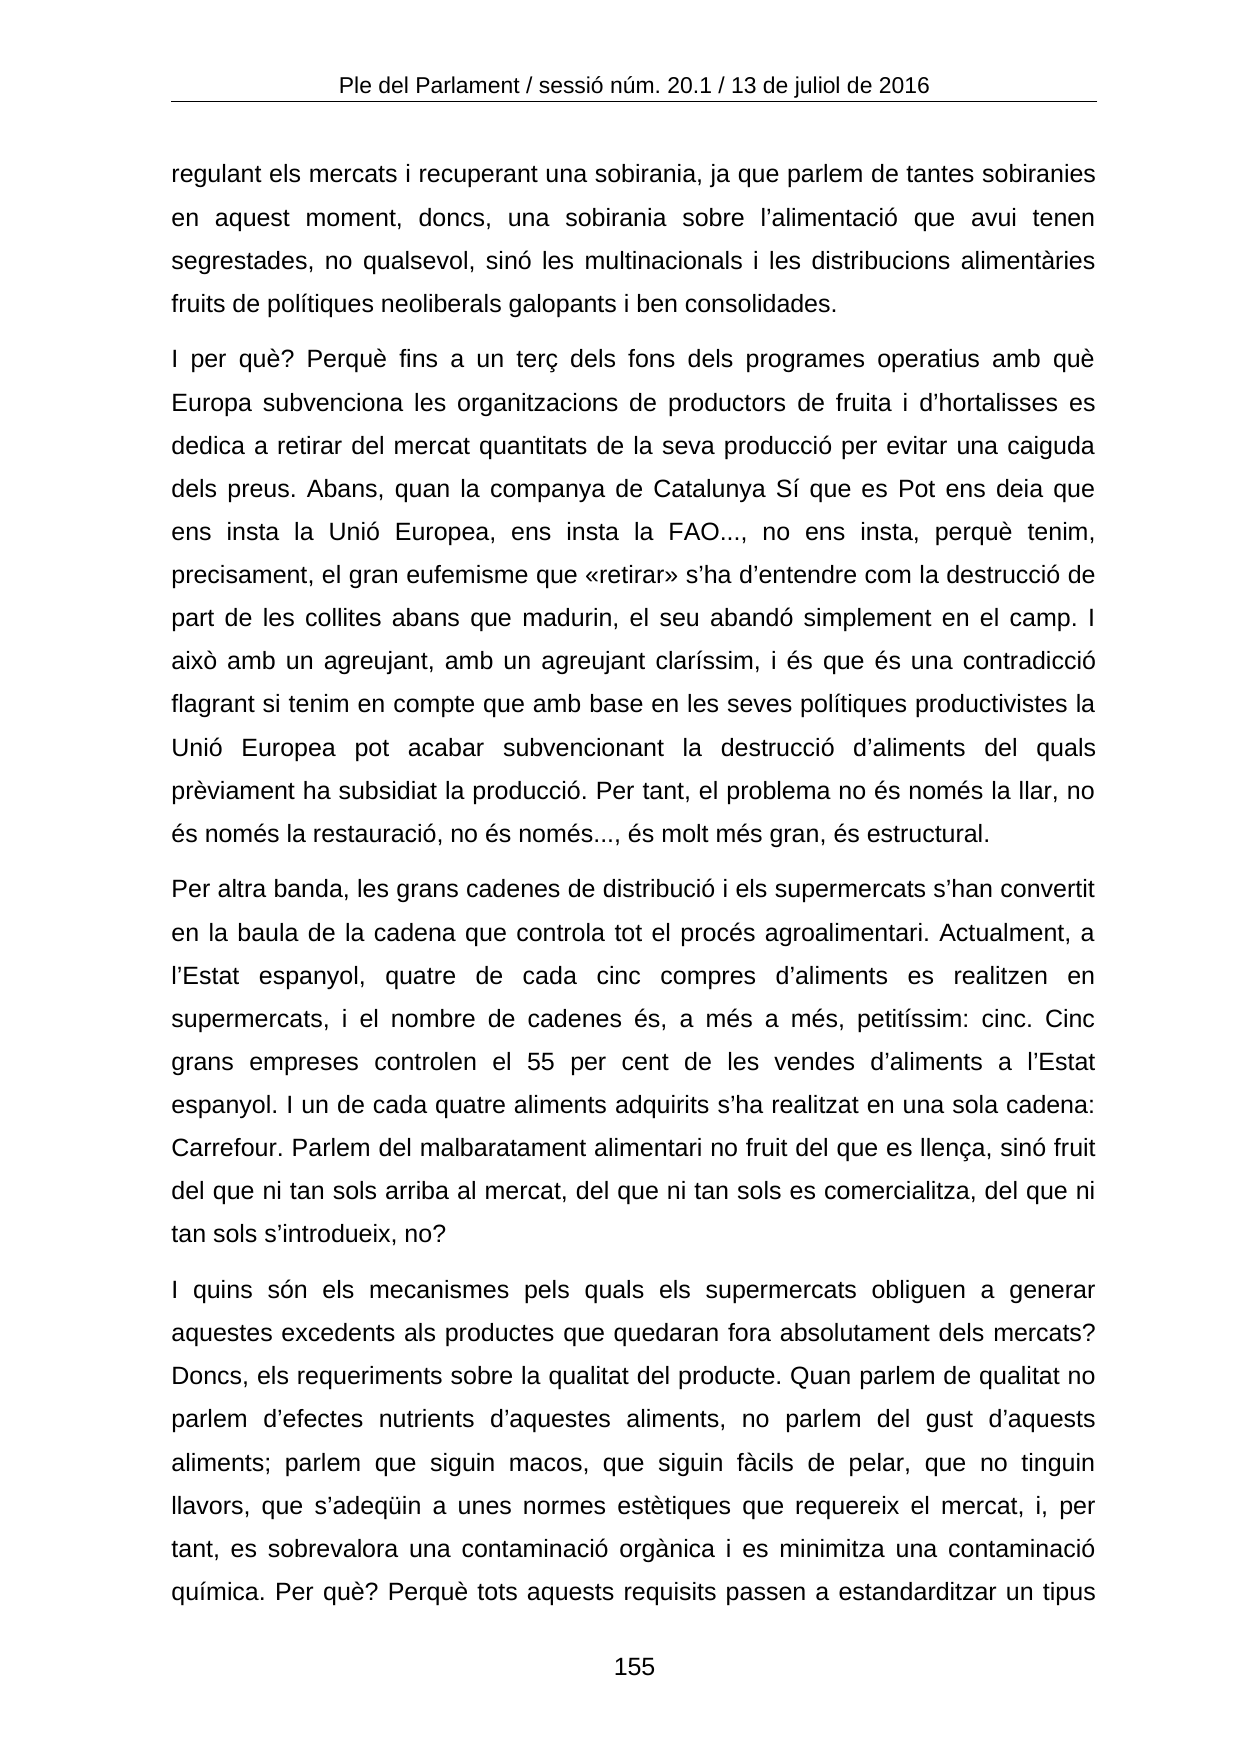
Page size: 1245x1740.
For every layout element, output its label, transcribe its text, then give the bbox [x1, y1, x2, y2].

text I per què? Perquè fins a un terç dels fons dels programes operatius amb què Europa subvenciona les organitzacions de productors de fruita i d’hortalisses es dedica a retirar del mercat quantitats de la seva producció per evitar una caiguda dels preus. Abans, quan la companya de Catalunya Sí que es Pot ens deia que ens insta la Unió Europea, ens insta la FAO..., no ens insta, perquè tenim, precisament, el gran eufemisme que «retirar» s’ha d’entendre com la destrucció de part de les collites abans que madurin, el seu abandó simplement en el camp. I això amb un agreujant, amb un agreujant claríssim, i és que és una contradicció flagrant si tenim en compte que amb base en les seves polítiques productivistes la Unió Europea pot acabar subvencionant la destrucció d’aliments del quals prèviament ha subsidiat la producció. Per tant, el problema no és només la llar, no és només la restauració, no és només..., és molt més gran, és estructural. [171, 344, 1097, 848]
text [171, 159, 1097, 318]
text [171, 1275, 1097, 1606]
text Per altra banda, les grans cadenes de distribució i els supermercats s’han convertit en la baula de la cadena que controla tot el procés agroalimentari. Actualment, a l’Estat espanyol, quatre de cada cinc compres d’aliments es realitzen en supermercats, i el nombre de cadenes és, a més a més, petitíssim: cinc. Cinc grans empreses controlen el 55 per cent de les vendes d’aliments a l’Estat espanyol. I un de cada quatre aliments adquirits s’ha realitzat en una sola cadena: Carrefour. Parlem del malbaratament alimentari no fruit del que es llença, sinó fruit del que ni tan sols arriba al mercat, del que ni tan sols es comercialitza, del que ni tan sols s’introdueix, no? [171, 874, 1097, 1248]
